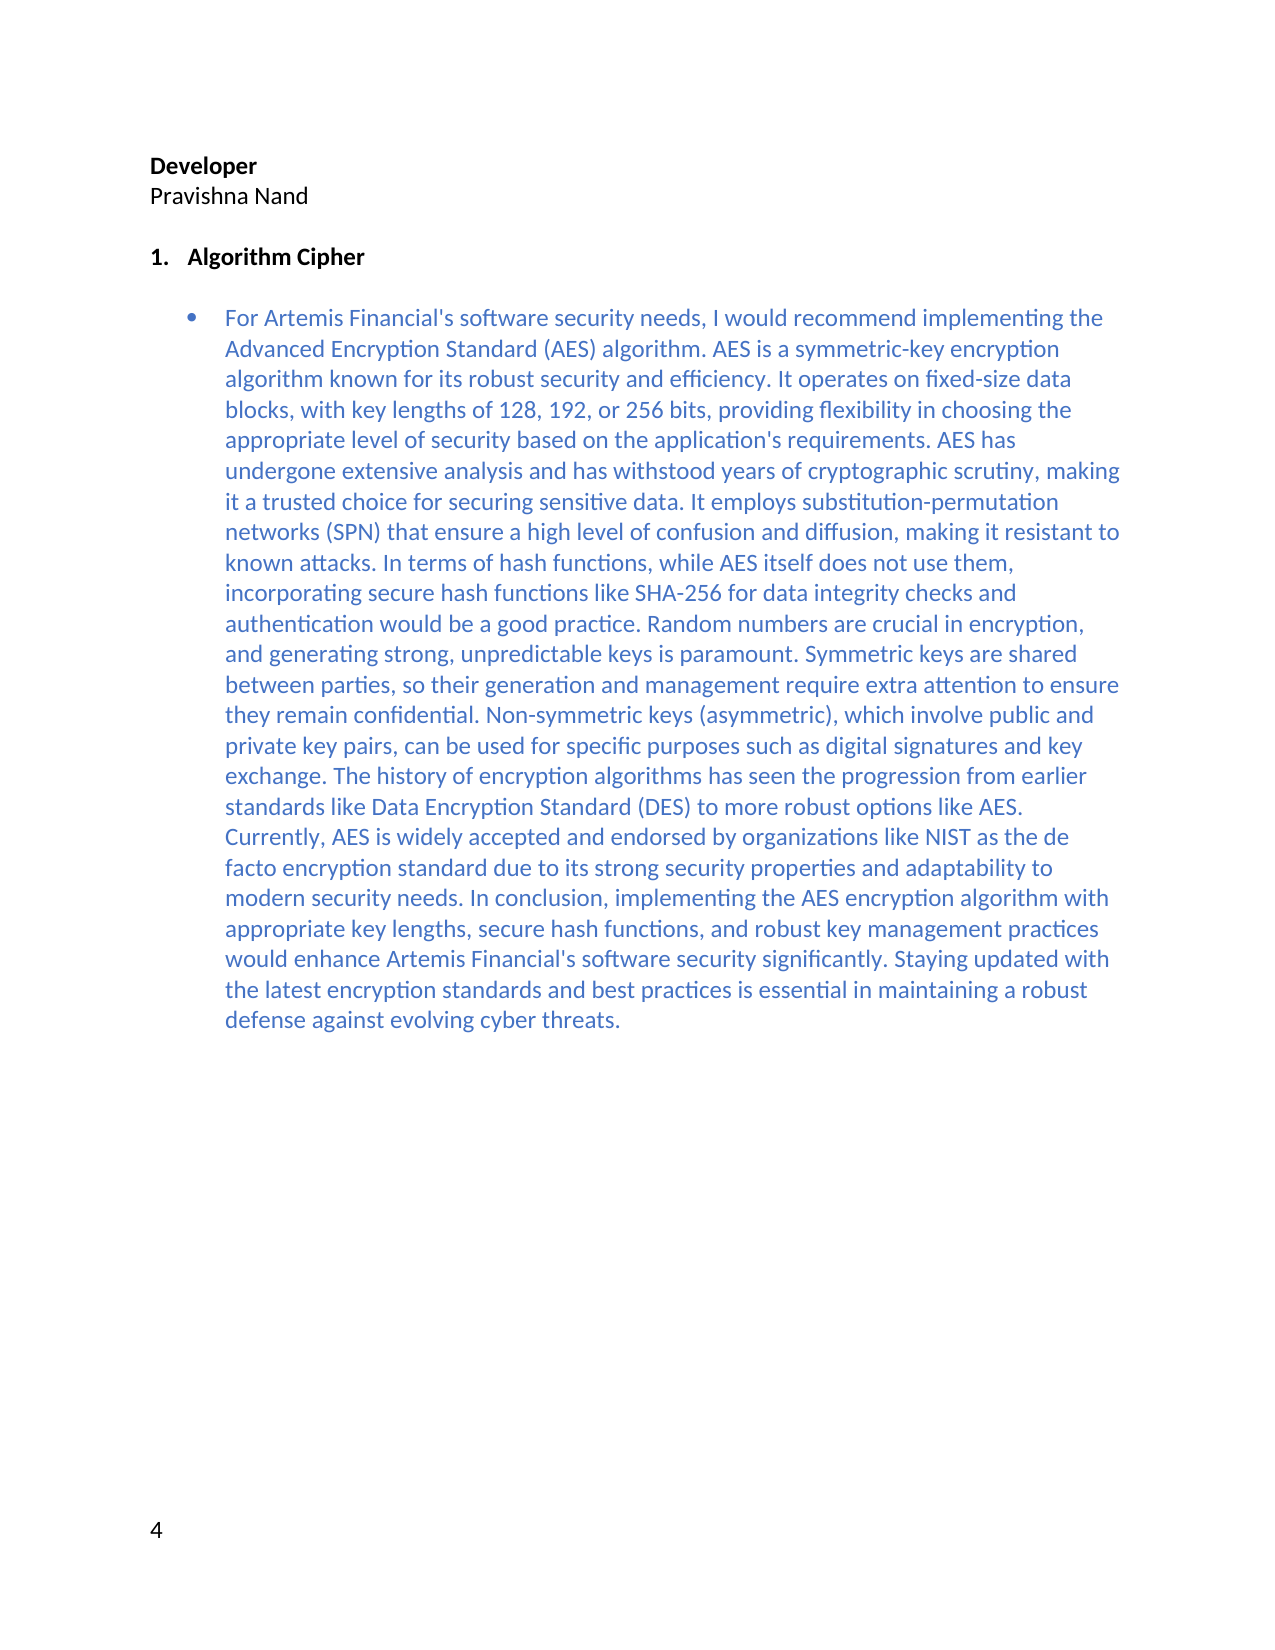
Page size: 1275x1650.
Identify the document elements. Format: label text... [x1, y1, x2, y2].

list For Artemis Financial's software security needs, I would recommend implementing the Advanced Encryption Standard (AES) algorithm. AES is a symmetric-key encryption algorithm known for its robust security and efficiency. It operates on fixed-size data blocks, with key lengths of 128, 192, or 256 bits, providing flexibility in choosing the appropriate level of security based on the application's requirements. AES has undergone extensive analysis and has withstood years of cryptographic scrutiny, making it a trusted choice for securing sensitive data. It employs substitution-permutation networks (SPN) that ensure a high level of confusion and diffusion, making it resistant to known attacks. In terms of hash functions, while AES itself does not use them, incorporating secure hash functions like SHA-256 for data integrity checks and authentication would be a good practice. Random numbers are crucial in encryption, and generating strong, unpredictable keys is paramount. Symmetric keys are shared between parties, so their generation and management require extra attention to ensure they remain confidential. Non-symmetric keys (asymmetric), which involve public and private key pairs, can be used for specific purposes such as digital signatures and key exchange. The history of encryption algorithms has seen the progression from earlier standards like Data Encryption Standard (DES) to more robust options like AES. Currently, AES is widely accepted and endorsed by organizations like NIST as the de facto encryption standard due to its strong security properties and adaptability to modern security needs. In conclusion, implementing the AES encryption algorithm with appropriate key lengths, secure hash functions, and robust key management practices would enhance Artemis Financial's software security significantly. Staying updated with the latest encryption standards and best practices is essential in maintaining a robust defense against evolving cyber threats. [187, 303, 1125, 1035]
text Pravishna Nand [150, 181, 1125, 211]
subtitle Algorithm Cipher [150, 242, 1125, 272]
subtitle Developer [150, 150, 1125, 181]
